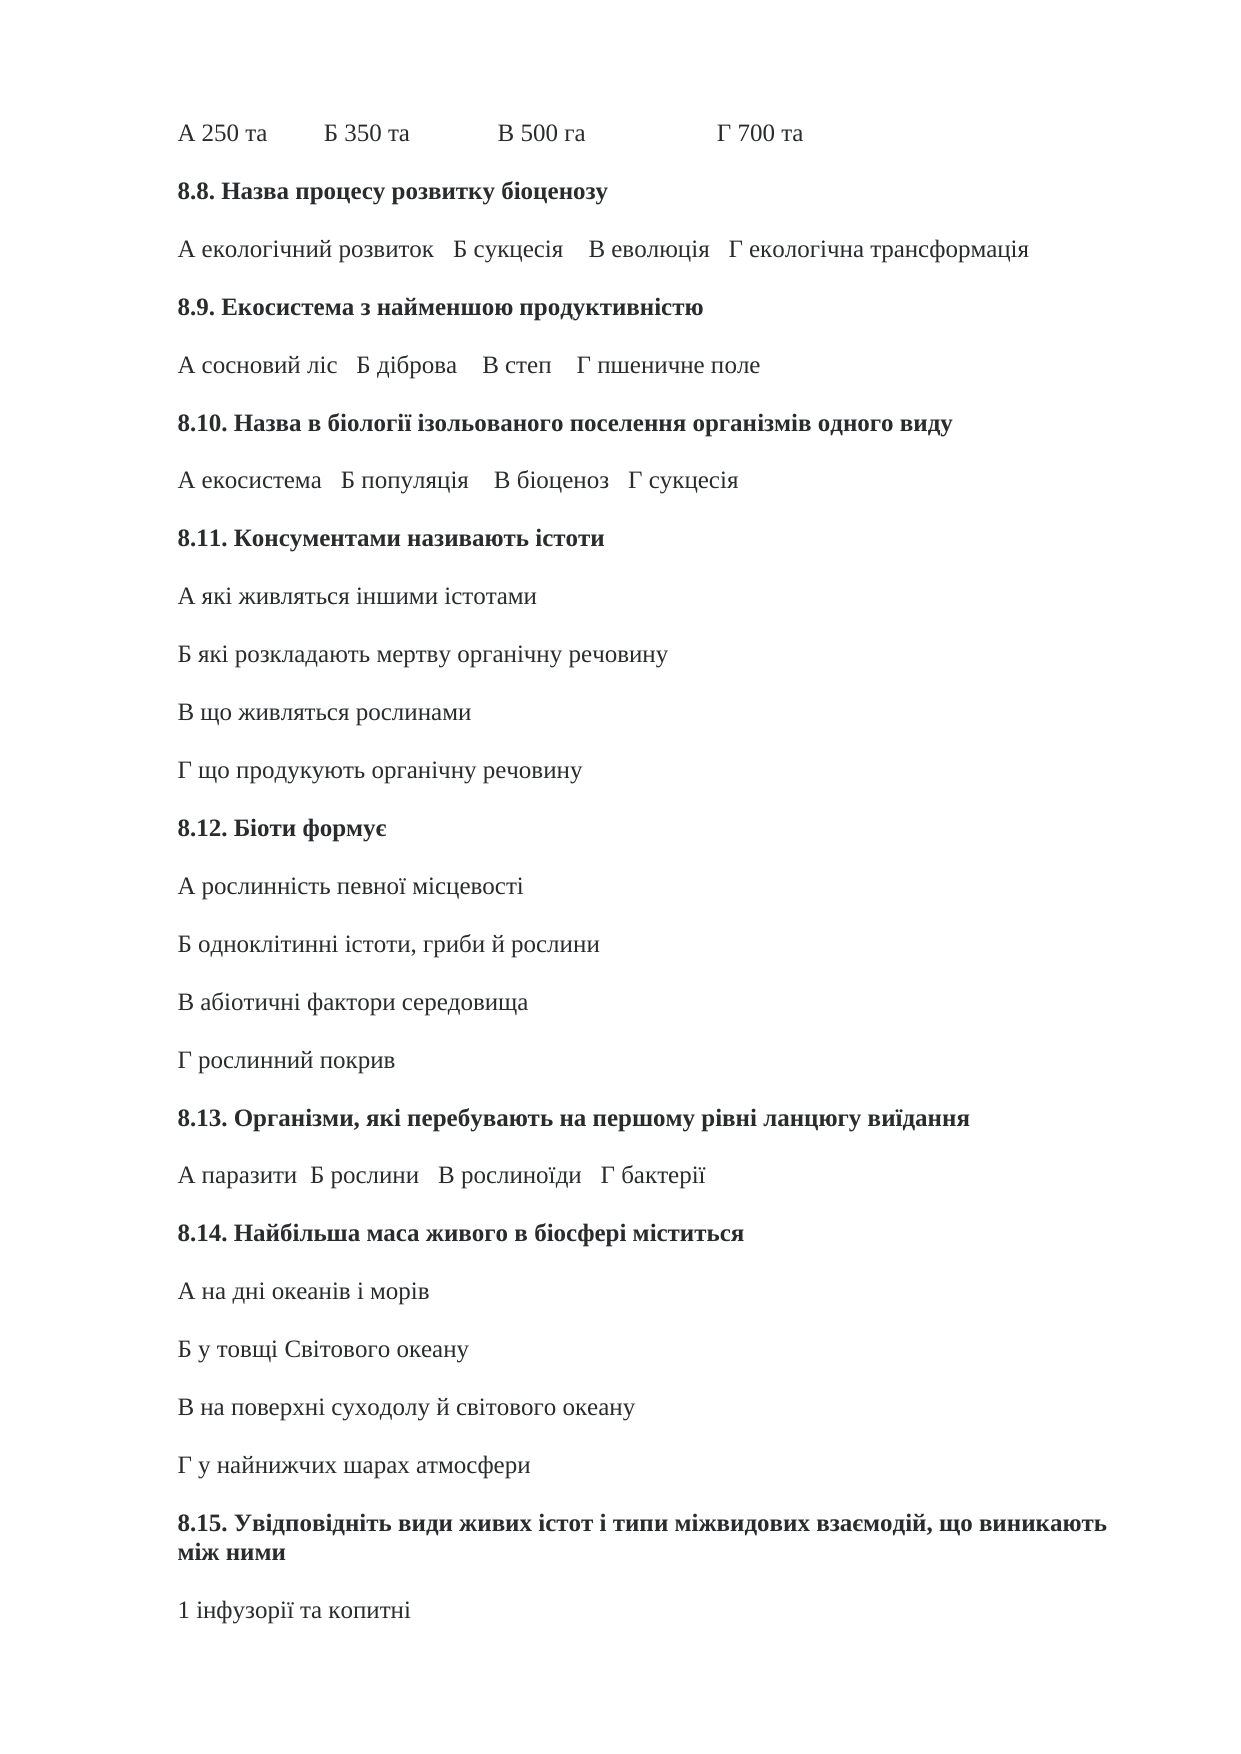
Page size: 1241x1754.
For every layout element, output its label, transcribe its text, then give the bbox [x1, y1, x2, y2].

text Г рослинний покрив [177, 1045, 1152, 1073]
text Г що продукують органічну речовину [177, 755, 1152, 784]
text 8.14. Найбільша маса живого в біосфері міститься [177, 1218, 1152, 1247]
text 8.11. Консументами називають істоти [177, 523, 1152, 552]
text В що живляться рослинами [177, 697, 1152, 726]
text 1 інфузорії та копитні [177, 1595, 1152, 1623]
text 8.8. Назва процесу розвитку біоценозу [177, 176, 1152, 205]
text Б одноклітинні істоти, гриби й рослини [177, 929, 1152, 958]
text А екологічний розвиток Б сукцесія В еволюція Г екологічна трансформація [177, 234, 1152, 263]
text В абіотичні фактори середовища [177, 987, 1152, 1016]
text Г у найнижчих шарах атмосфери [177, 1450, 1152, 1479]
text Б які розкладають мертву органічну речовину [177, 639, 1152, 668]
text А екосистема Б популяція В біоценоз Г сукцесія [177, 466, 1152, 494]
text 8.9. Екосистема з найменшою продуктивністю [177, 292, 1152, 321]
text 8.10. Назва в біології ізольованого поселення організмів одного виду [177, 408, 1152, 436]
text А сосновий ліс Б діброва В степ Г пшеничне поле [177, 350, 1152, 378]
text 8.13. Організми, які перебувають на першому рівні ланцюгу виїдання [177, 1103, 1152, 1131]
text Б у товщі Світового океану [177, 1334, 1152, 1363]
text А рослинність певної місцевості [177, 871, 1152, 900]
text А 250 та Б 350 та В 500 га Г 700 та [177, 118, 1152, 147]
text 8.12. Біоти формує [177, 813, 1152, 842]
text 8.15. Увідповідніть види живих істот і типи міжвидових взаємодій, що виникають між ними [177, 1508, 1152, 1566]
text А на дні океанів і морів [177, 1276, 1152, 1305]
text А які живляться іншими істотами [177, 581, 1152, 610]
text А паразити Б рослини В рослиноїди Г бактерії [177, 1161, 1152, 1189]
text В на поверхні суходолу й світового океану [177, 1392, 1152, 1421]
